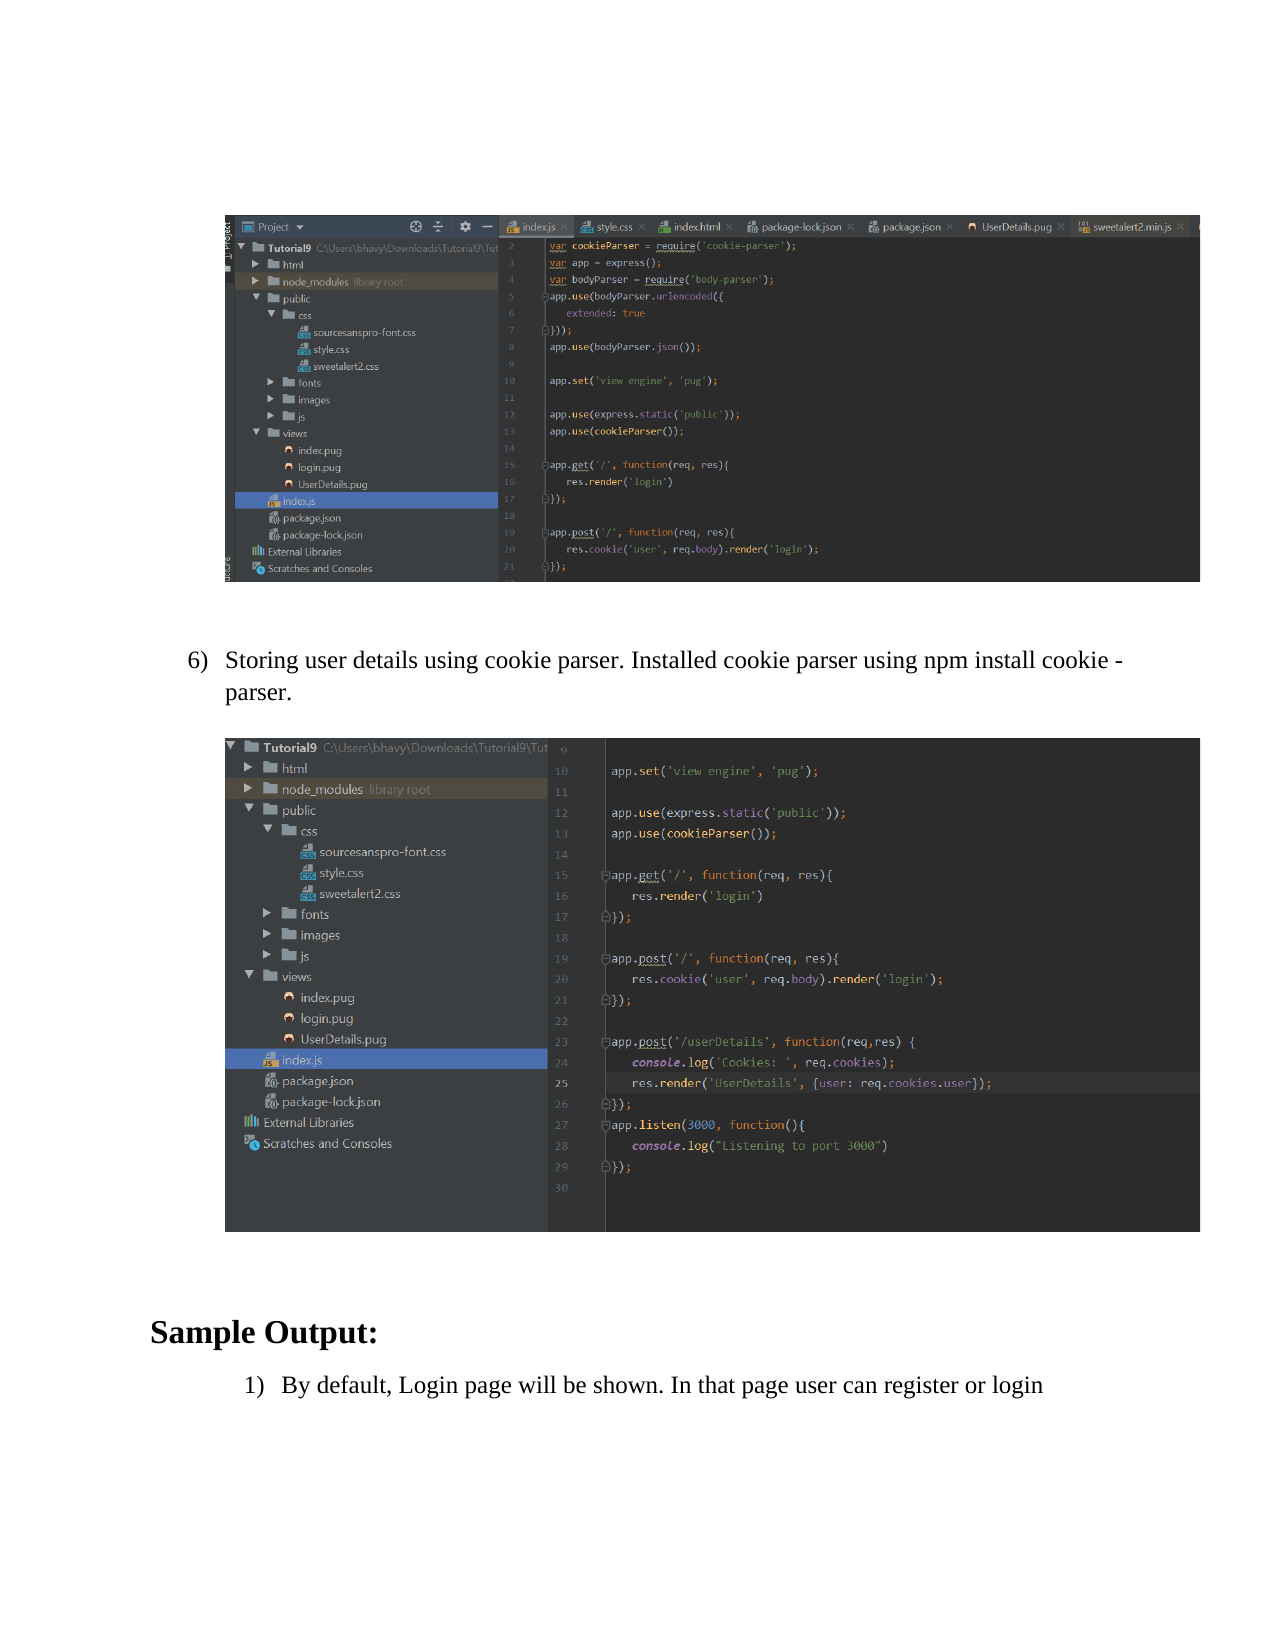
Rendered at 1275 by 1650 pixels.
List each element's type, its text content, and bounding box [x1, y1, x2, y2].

picture [225, 738, 1200, 1232]
text Sample Output: [150, 1312, 1125, 1351]
list By default, Login page will be shown. In that page user can register or login [244, 1370, 1125, 1399]
list Storing user details using cookie parser. Installed cookie parser using npm install cookie -parser. [187, 646, 1125, 705]
picture [225, 215, 1200, 582]
